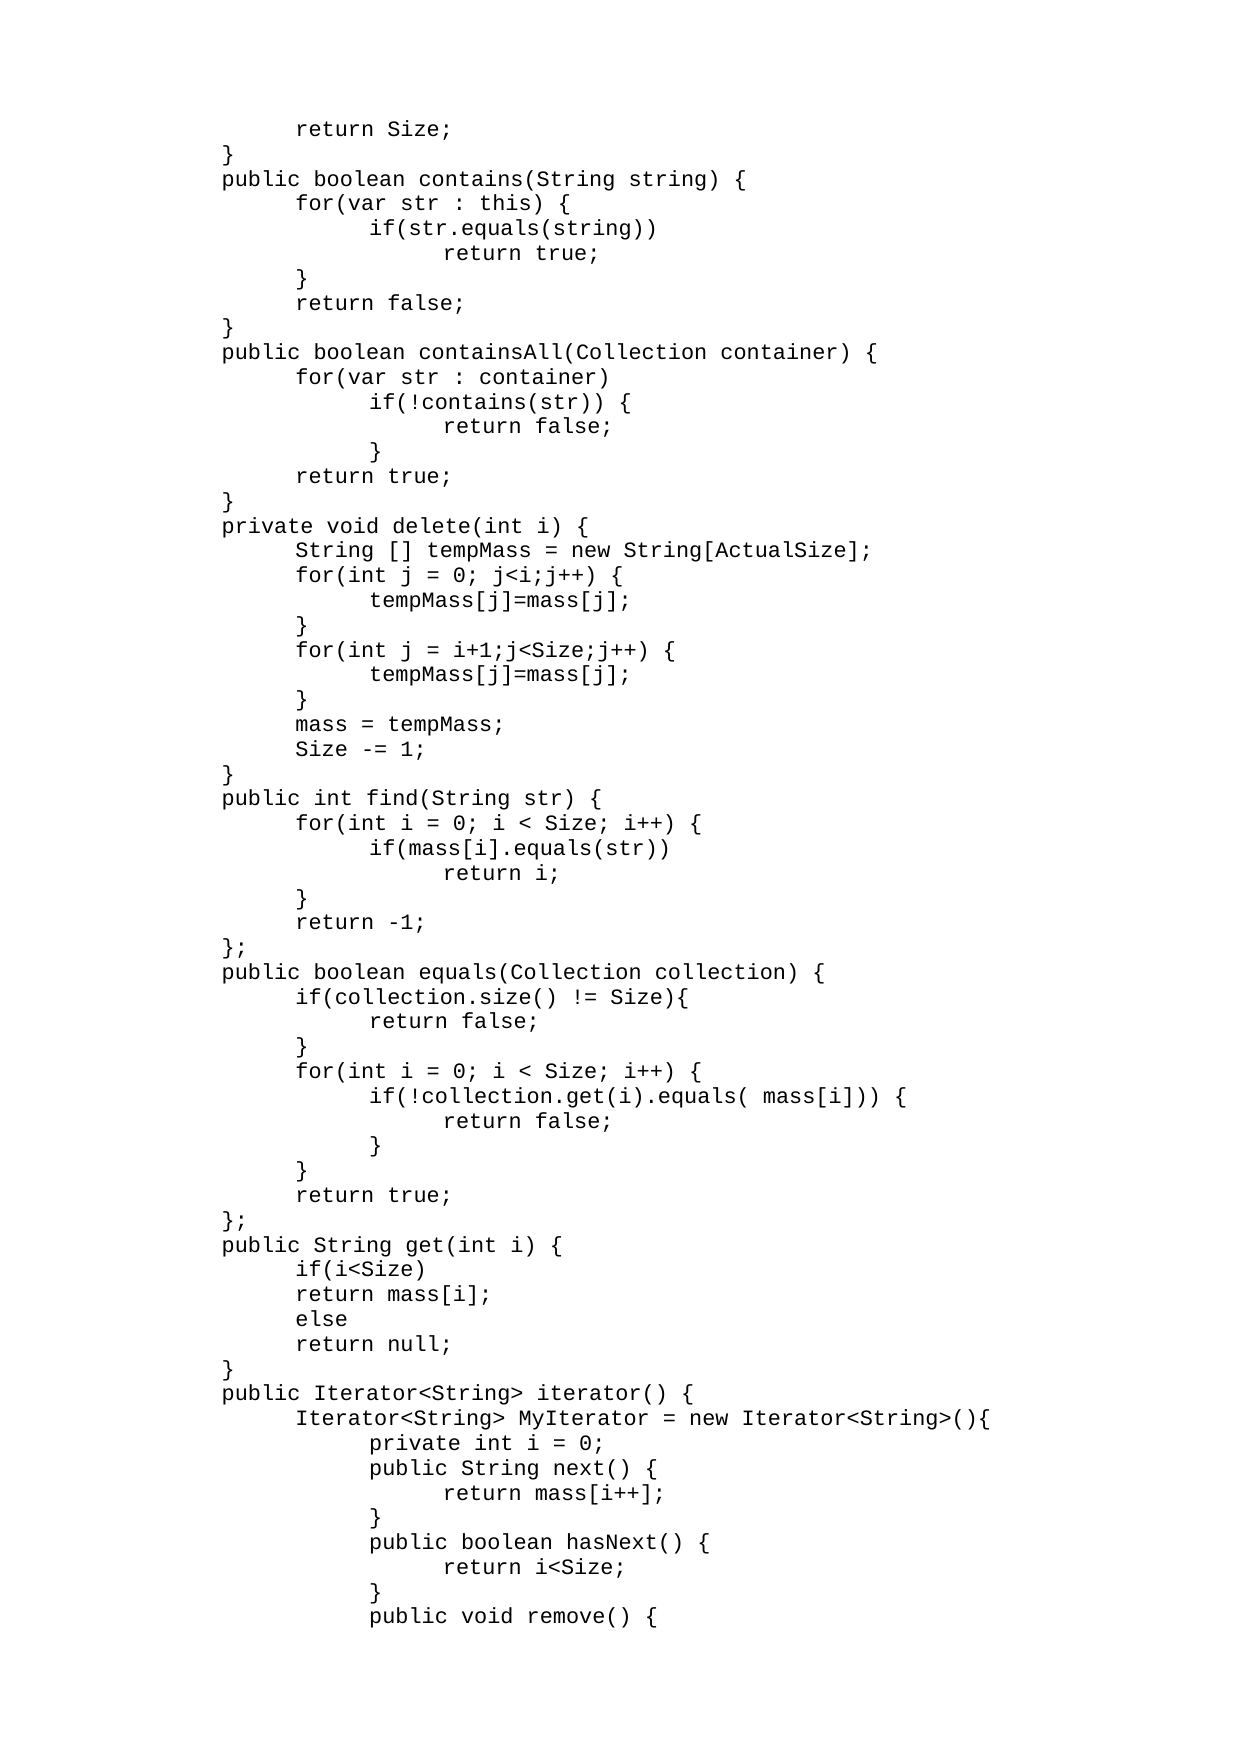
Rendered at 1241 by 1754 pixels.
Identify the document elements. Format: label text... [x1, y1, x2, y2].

text return true; [148, 242, 1122, 267]
text if(!collection.get(i).equals( mass[i])) { [148, 1085, 1122, 1110]
text return true; [148, 1184, 1122, 1209]
text Iterator<String> MyIterator = new Iterator<String>(){ [148, 1407, 1122, 1432]
text } [148, 1506, 1122, 1531]
text if(mass[i].equals(str)) [148, 837, 1122, 862]
text return false; [148, 1110, 1122, 1134]
text } [148, 1581, 1122, 1606]
text public int find(String str) { [148, 787, 1122, 812]
text public boolean hasNext() { [148, 1531, 1122, 1556]
text tempMass[j]=mass[j]; [148, 589, 1122, 614]
text return Size; [148, 118, 1122, 143]
text return false; [148, 1011, 1122, 1035]
text return true; [148, 465, 1122, 490]
text return null; [148, 1333, 1122, 1358]
text private void delete(int i) { [148, 515, 1122, 539]
text }; [148, 936, 1122, 961]
text return i; [148, 862, 1122, 887]
text String [] tempMass = new String[ActualSize]; [148, 539, 1122, 564]
text } [148, 267, 1122, 292]
text } [148, 143, 1122, 168]
text public String get(int i) { [148, 1234, 1122, 1258]
text return -1; [148, 911, 1122, 936]
text mass = tempMass; [148, 713, 1122, 738]
text } [148, 763, 1122, 787]
text Size -= 1; [148, 738, 1122, 763]
text public Iterator<String> iterator() { [148, 1382, 1122, 1407]
text } [148, 688, 1122, 713]
text } [148, 1035, 1122, 1060]
text for(int i = 0; i < Size; i++) { [148, 812, 1122, 837]
text return false; [148, 416, 1122, 440]
text return mass[i++]; [148, 1482, 1122, 1506]
text for(int j = i+1;j<Size;j++) { [148, 639, 1122, 663]
text else [148, 1308, 1122, 1333]
text return i<Size; [148, 1556, 1122, 1581]
text public void remove() { [148, 1606, 1122, 1630]
text return false; [148, 292, 1122, 316]
text if(str.equals(string)) [148, 217, 1122, 242]
text public String next() { [148, 1457, 1122, 1482]
text for(var str : this) { [148, 192, 1122, 217]
text } [148, 316, 1122, 341]
text public boolean equals(Collection collection) { [148, 961, 1122, 986]
text } [148, 887, 1122, 911]
text if(collection.size() != Size){ [148, 986, 1122, 1011]
text if(!contains(str)) { [148, 391, 1122, 416]
text tempMass[j]=mass[j]; [148, 663, 1122, 688]
text } [148, 1159, 1122, 1184]
text for(var str : container) [148, 366, 1122, 391]
text for(int j = 0; j<i;j++) { [148, 564, 1122, 589]
text if(i<Size) [148, 1258, 1122, 1283]
text } [148, 440, 1122, 465]
text public boolean containsAll(Collection container) { [148, 341, 1122, 366]
text public boolean contains(String string) { [148, 168, 1122, 192]
text for(int i = 0; i < Size; i++) { [148, 1060, 1122, 1085]
text } [148, 1358, 1122, 1382]
text private int i = 0; [148, 1432, 1122, 1457]
text } [148, 614, 1122, 639]
text return mass[i]; [148, 1283, 1122, 1308]
text }; [148, 1209, 1122, 1234]
text } [148, 1134, 1122, 1159]
text } [148, 490, 1122, 515]
